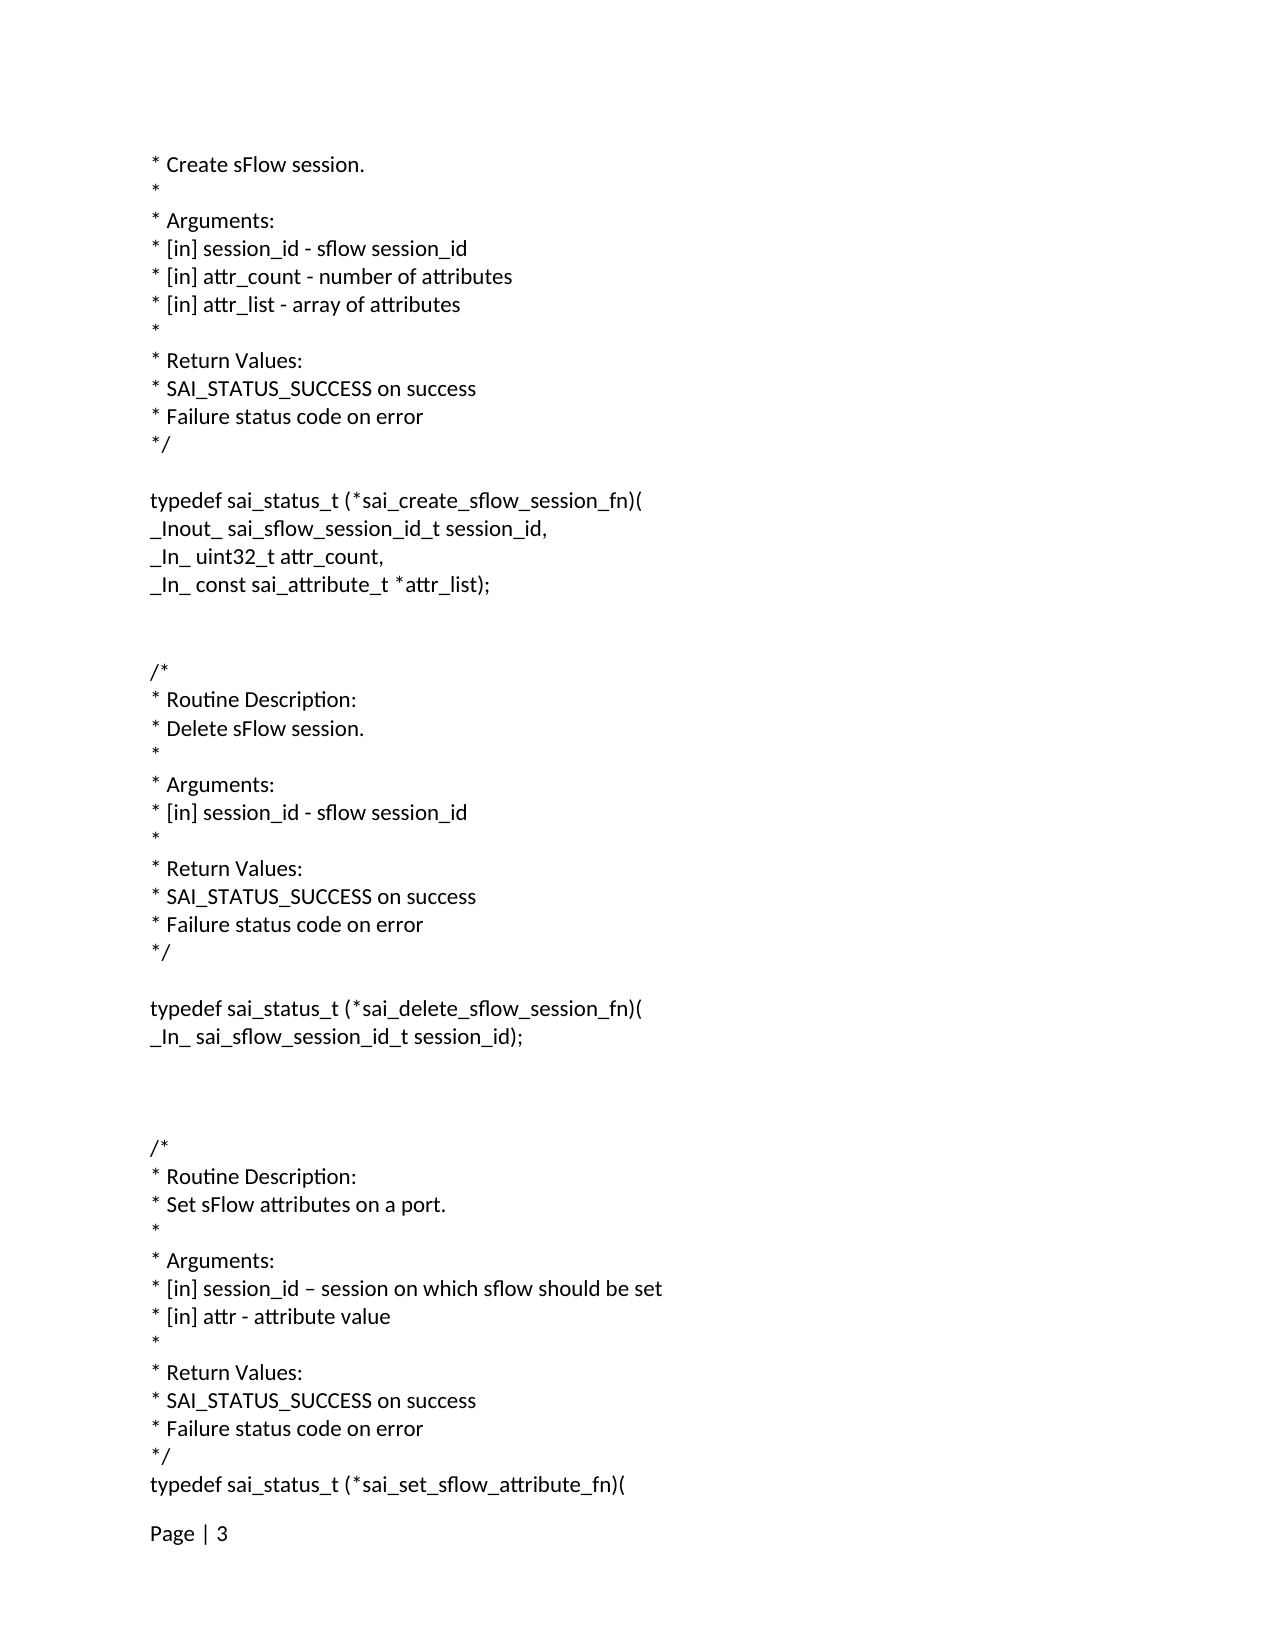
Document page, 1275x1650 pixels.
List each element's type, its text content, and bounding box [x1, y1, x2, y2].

text * [in] attr_count - number of attributes [150, 262, 1125, 290]
text * [in] attr - attribute value [150, 1302, 1125, 1330]
text _Inout_ sai_sflow_session_id_t session_id, [150, 514, 1125, 542]
text * Arguments: [150, 770, 1125, 798]
text * [150, 1330, 1125, 1358]
text * [in] session_id - sflow session_id [150, 798, 1125, 826]
text * Delete sFlow session. [150, 714, 1125, 742]
text /* [150, 1134, 1125, 1162]
text /* [150, 658, 1125, 686]
text * [150, 318, 1125, 346]
text * SAI_STATUS_SUCCESS on success [150, 374, 1125, 402]
text * SAI_STATUS_SUCCESS on success [150, 1386, 1125, 1414]
text * Arguments: [150, 1246, 1125, 1274]
text * Arguments: [150, 206, 1125, 234]
text * Return Values: [150, 346, 1125, 374]
text * Create sFlow session. [150, 150, 1125, 178]
text * Return Values: [150, 854, 1125, 882]
text * Routine Description: [150, 686, 1125, 714]
text */ [150, 1442, 1125, 1470]
text * Failure status code on error [150, 910, 1125, 938]
text * Set sFlow attributes on a port. [150, 1190, 1125, 1218]
text typedef sai_status_t (*sai_create_sflow_session_fn)( [150, 486, 1125, 514]
text _In_ uint32_t attr_count, [150, 542, 1125, 570]
text * [150, 742, 1125, 770]
text * [in] session_id - sflow session_id [150, 234, 1125, 262]
text typedef sai_status_t (*sai_delete_sflow_session_fn)( [150, 994, 1125, 1022]
text _In_ sai_sflow_session_id_t session_id); [150, 1022, 1125, 1050]
text * Routine Description: [150, 1162, 1125, 1190]
text * SAI_STATUS_SUCCESS on success [150, 882, 1125, 910]
text * [150, 826, 1125, 854]
text */ [150, 430, 1125, 458]
text _In_ const sai_attribute_t *attr_list); [150, 570, 1125, 598]
text typedef sai_status_t (*sai_set_sflow_attribute_fn)( [150, 1470, 1125, 1498]
text */ [150, 938, 1125, 966]
text * [in] session_id – session on which sflow should be set [150, 1274, 1125, 1302]
text * Return Values: [150, 1358, 1125, 1386]
text * Failure status code on error [150, 1414, 1125, 1442]
text * Failure status code on error [150, 402, 1125, 430]
text * [in] attr_list - array of attributes [150, 290, 1125, 318]
text * [150, 178, 1125, 206]
text * [150, 1218, 1125, 1246]
